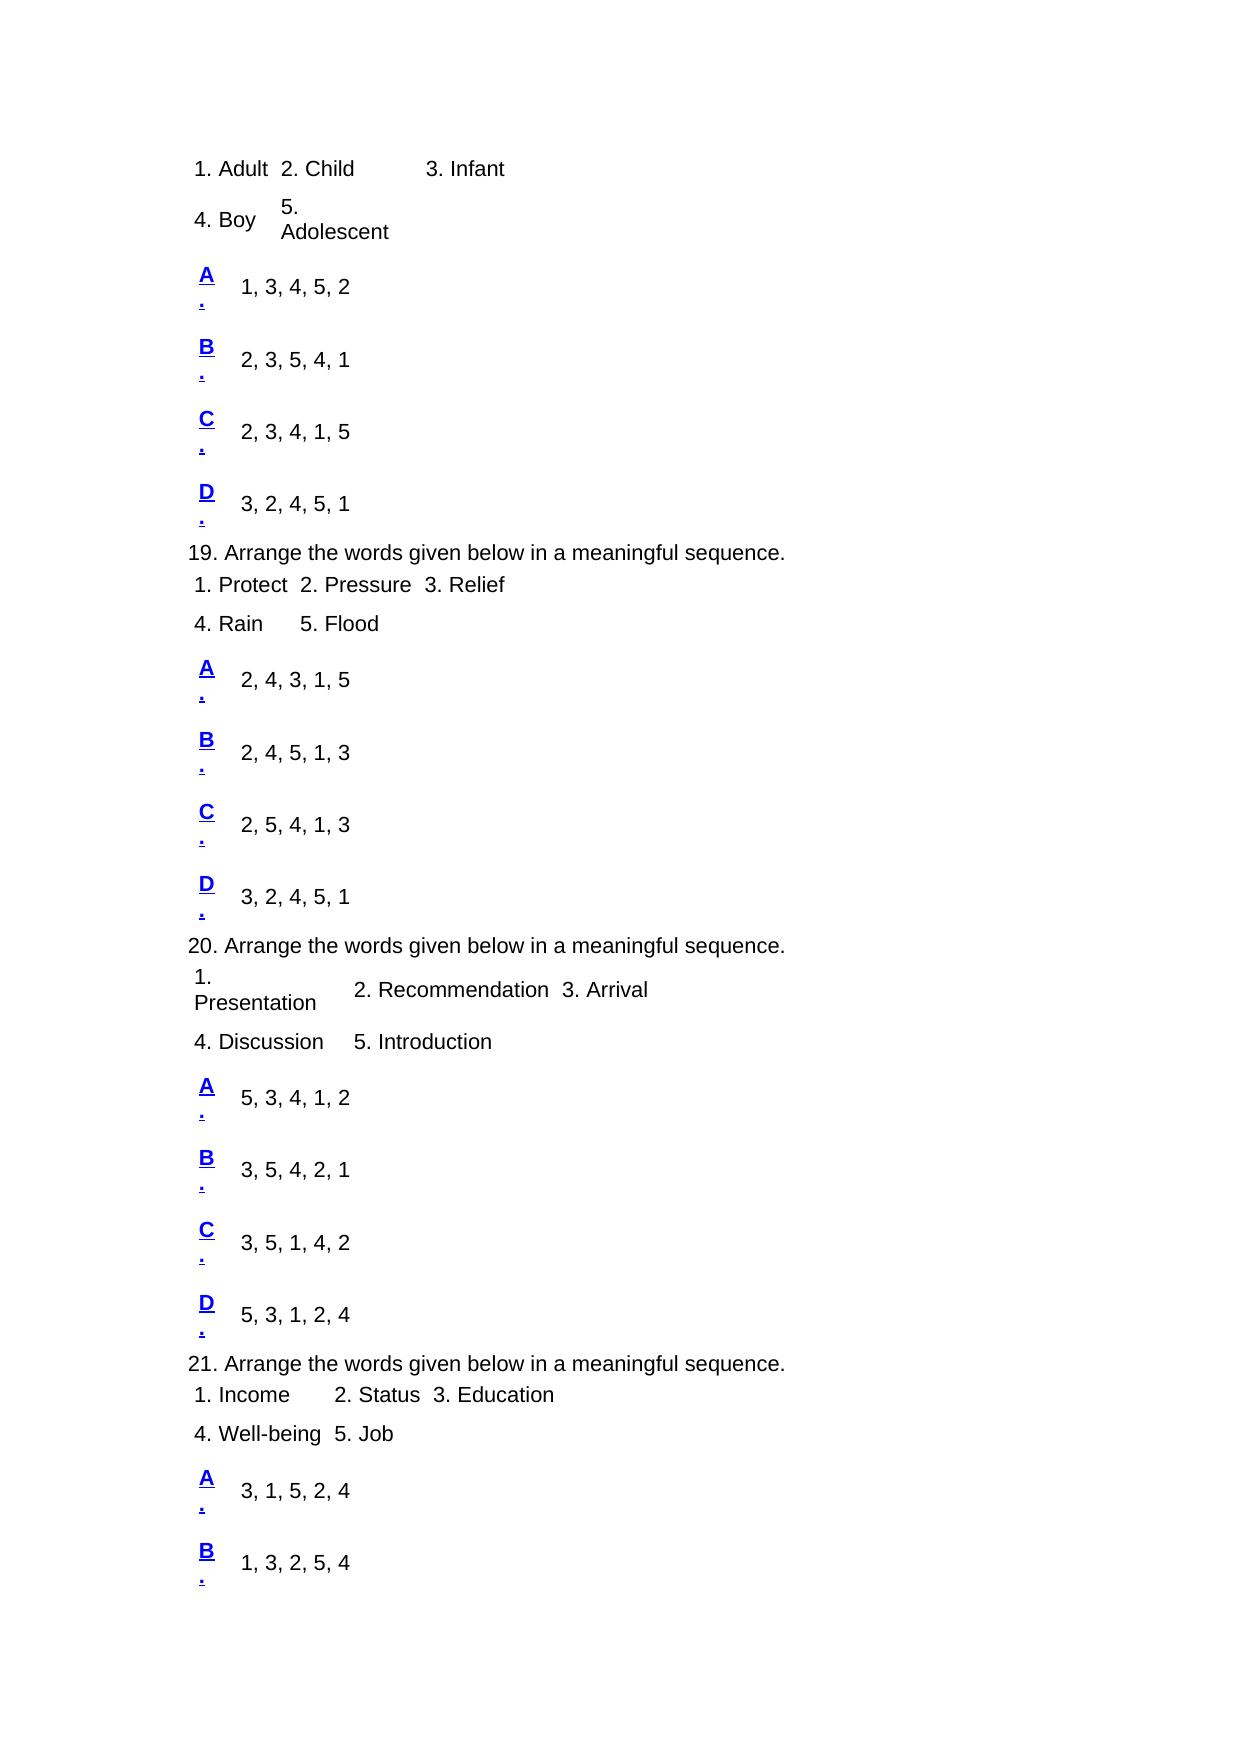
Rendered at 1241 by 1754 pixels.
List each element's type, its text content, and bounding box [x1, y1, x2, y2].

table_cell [188, 150, 1090, 251]
table_cell [188, 1062, 1090, 1351]
table_cell 19. Arrange the words given below in a meaningful sequence. [188, 540, 1090, 643]
table_cell 21. Arrange the words given below in a meaningful sequence. [188, 1351, 1090, 1454]
table_cell 20. Arrange the words given below in a meaningful sequence. [188, 933, 1090, 1062]
table_cell [188, 1454, 1090, 1599]
table_cell [188, 644, 1090, 933]
table_cell [188, 251, 1090, 540]
